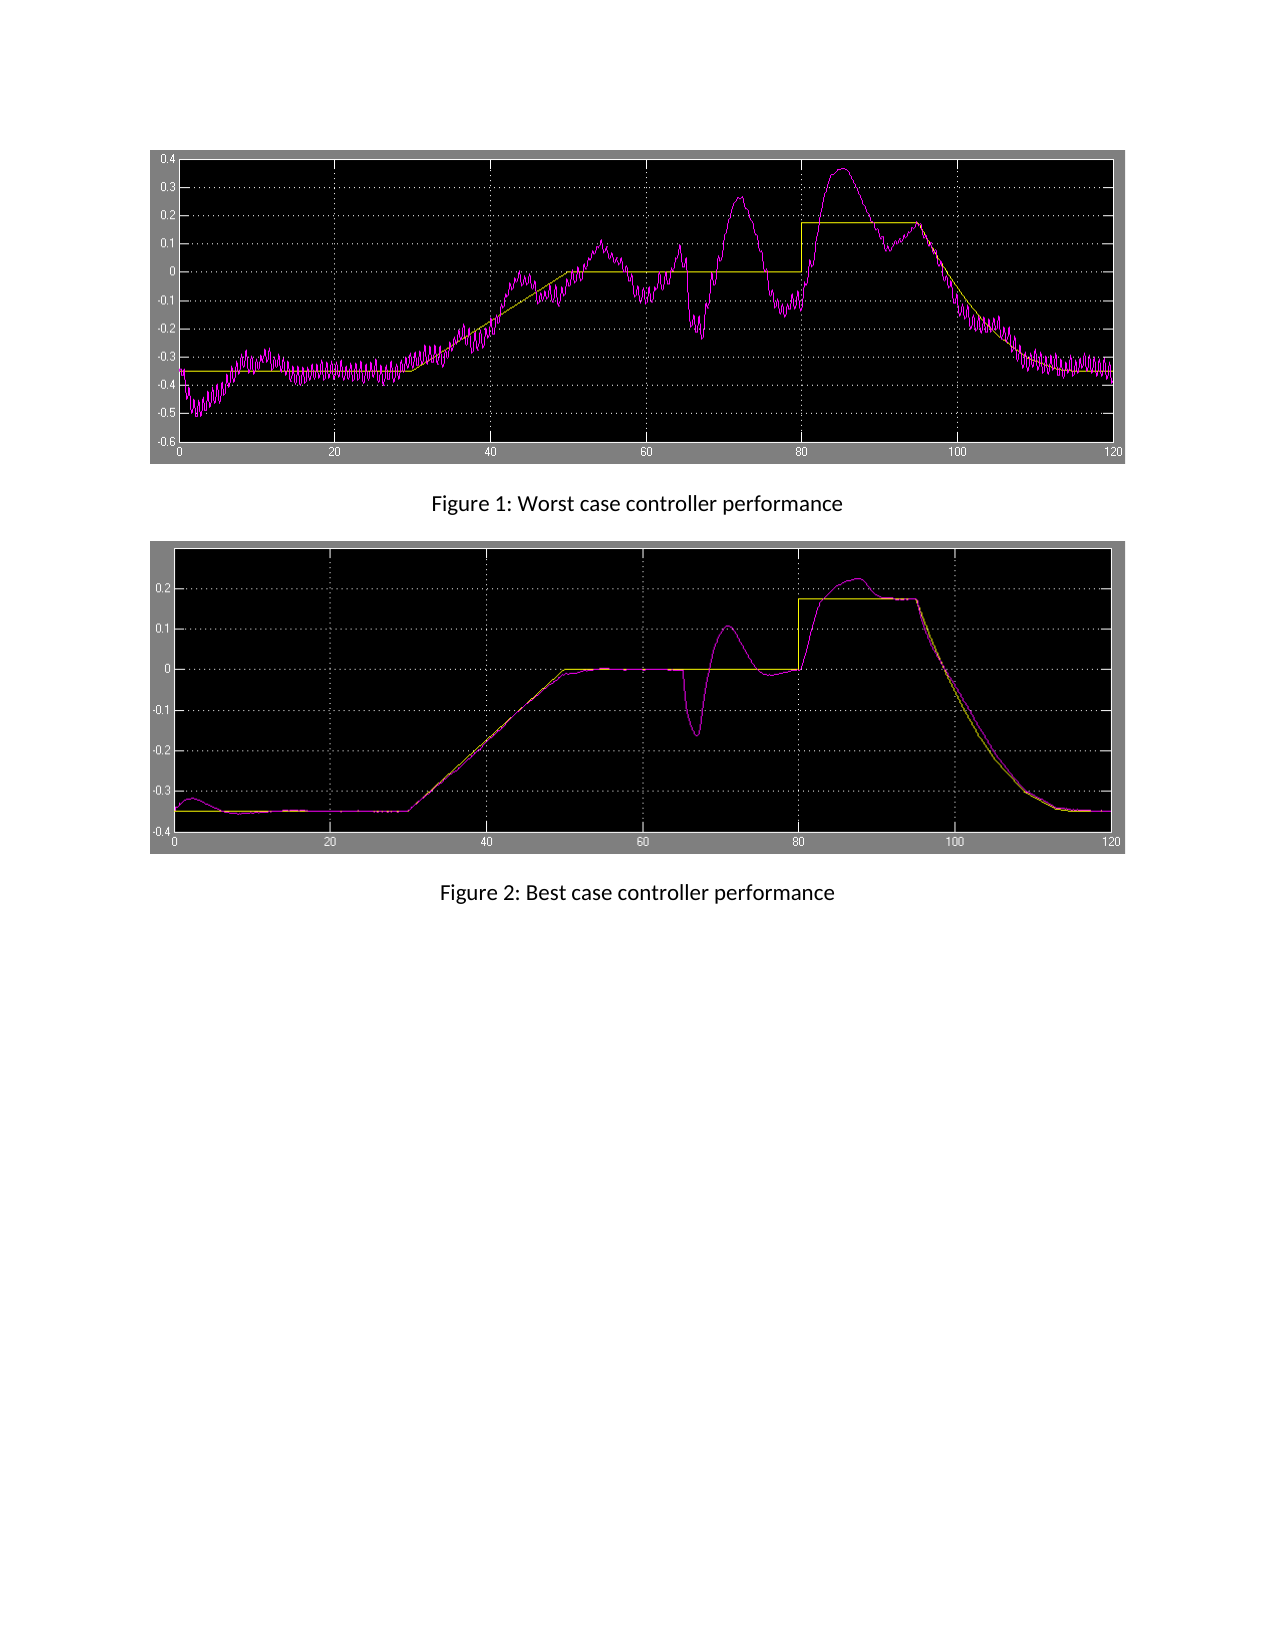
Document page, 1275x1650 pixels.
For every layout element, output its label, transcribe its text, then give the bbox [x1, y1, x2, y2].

picture [150, 150, 1125, 464]
text Figure 1: Worst case controller performance [150, 489, 1125, 517]
text Figure 2: Best case controller performance [150, 878, 1125, 906]
picture [150, 541, 1125, 854]
